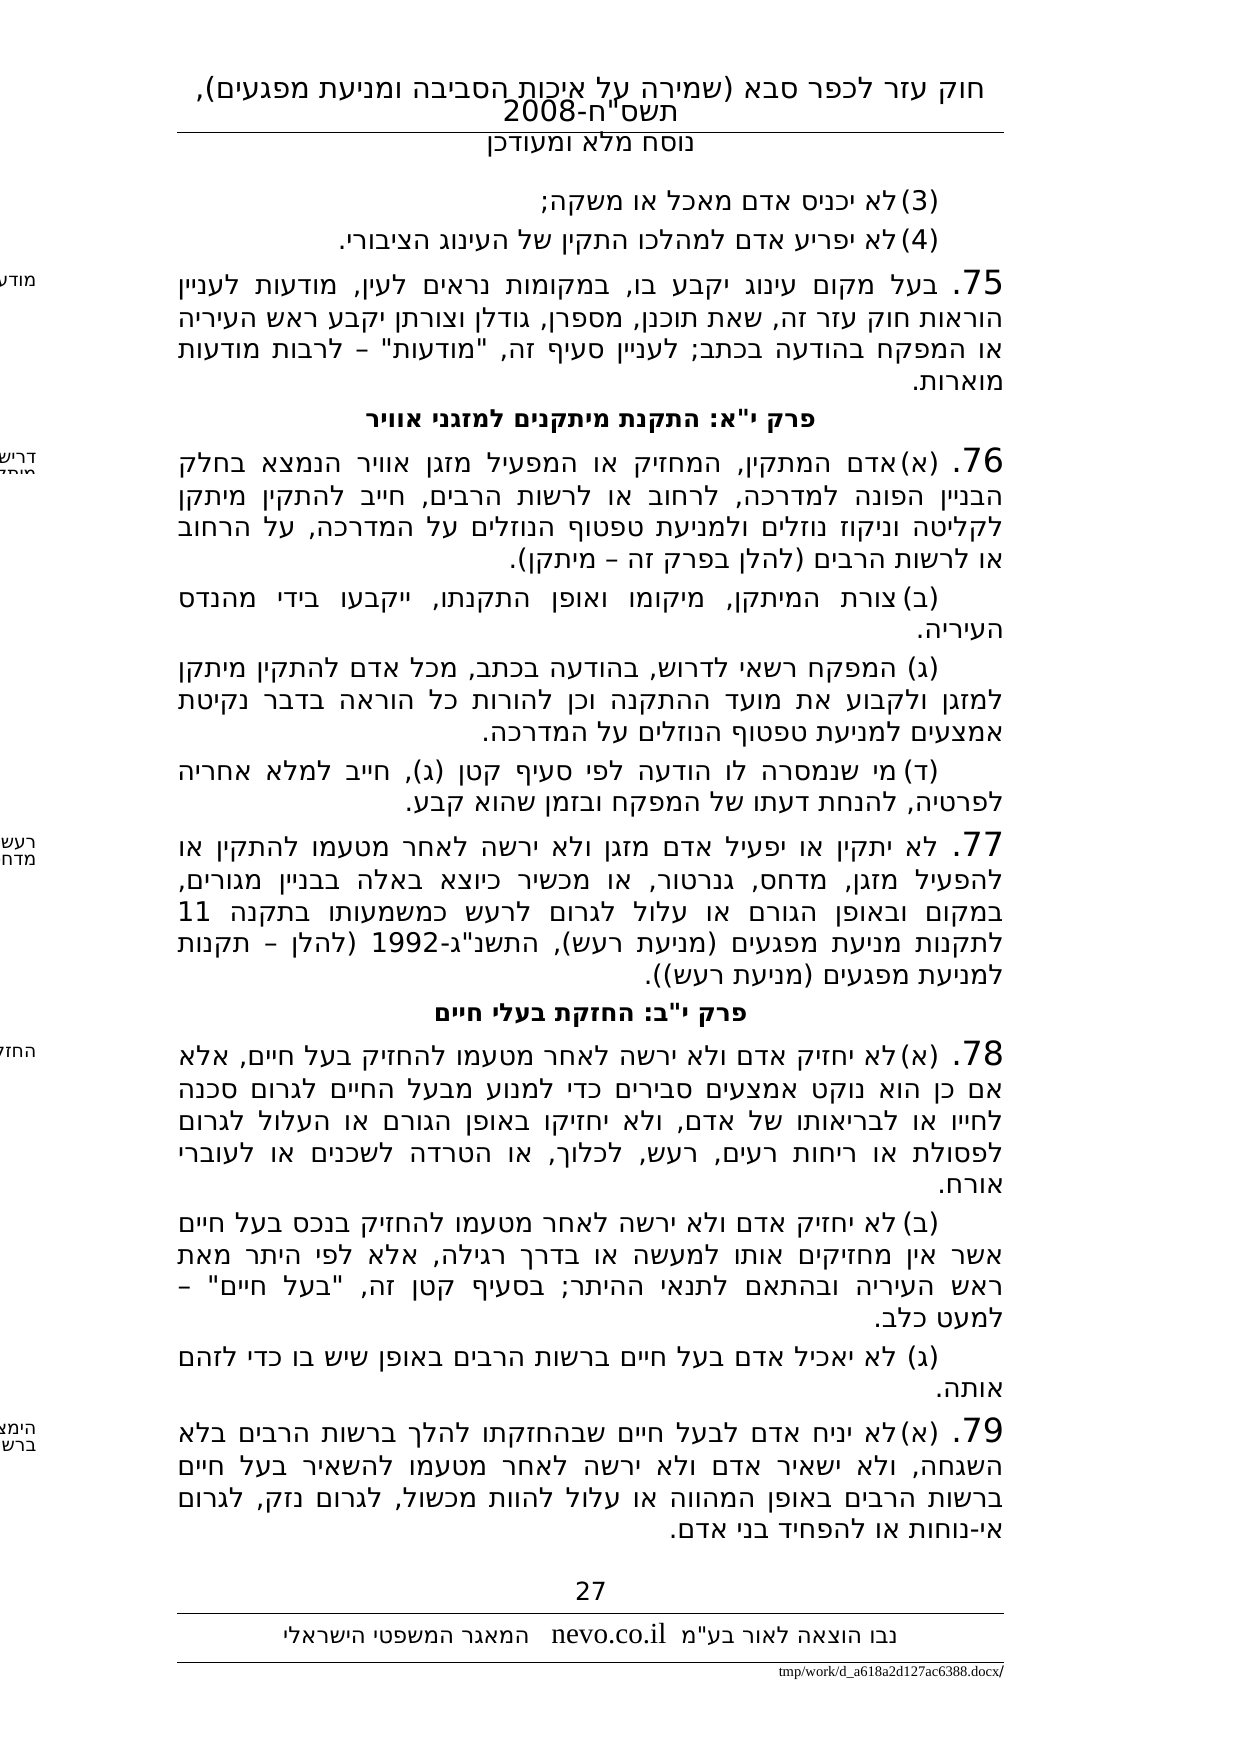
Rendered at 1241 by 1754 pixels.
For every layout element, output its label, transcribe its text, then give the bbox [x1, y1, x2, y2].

text (ב) לא יחזיק אדם ולא ירשה לאחר מטעמו להחזיק בנכס בעל חיים אשר אין מחזיקים אותו למעשה או בדרך רגילה, אלא לפי היתר מאת ראש העיריה ובהתאם לתנאי ההיתר; בסעיף קטן זה, "בעל חיים" – למעט כלב. [177, 1207, 1004, 1334]
text (ד) מי שנמסרה לו הודעה לפי סעיף קטן (ג), חייב למלא אחריה לפרטיה, להנחת דעתו של המפקח ובזמן שהוא קבע. [177, 755, 1004, 818]
text 78. (א) לא יחזיק אדם ולא ירשה לאחר מטעמו להחזיק בעל חיים, אלא אם כן הוא נוקט אמצעים סבירים כדי למנוע מבעל החיים לגרום סכנה לחייו או לבריאותו של אדם, ולא יחזיקו באופן הגורם או העלול לגרום לפסולת או ריחות רעים, רעש, לכלוך, או הטרדה לשכנים או לעוברי אורח. [177, 1035, 1004, 1200]
text פרק י"ב: החזקת בעלי חיים [177, 998, 1004, 1027]
text (ג) לא יאכיל אדם בעל חיים ברשות הרבים באופן שיש בו כדי לזהם אותה. [177, 1341, 1004, 1404]
text 77. לא יתקין או יפעיל אדם מזגן ולא ירשה לאחר מטעמו להתקין או להפעיל מזגן, מדחס, גנרטור, או מכשיר כיוצא באלה בבניין מגורים, במקום ובאופן הגורם או עלול לגרום לרעש כמשמעותו בתקנה 11 לתקנות מניעת מפגעים (מניעת רעש), התשנ"ג-1992 (להלן – תקנות למניעת מפגעים (מניעת רעש)). [177, 826, 1004, 991]
text (ג) המפקח רשאי לדרוש, בהודעה בכתב, מכל אדם להתקין מיתקן למזגן ולקבוע את מועד ההתקנה וכן להורות כל הוראה בדבר נקיטת אמצעים למניעת טפטוף הנוזלים על המדרכה. [177, 653, 1004, 747]
text פרק י"א: התקנת מיתקנים למזגני אוויר [177, 404, 1004, 434]
text (3) לא יכניס אדם מאכל או משקה; [177, 185, 939, 217]
text 79. (א) לא יניח אדם לבעל חיים שבהחזקתו להלך ברשות הרבים בלא השגחה, ולא ישאיר אדם ולא ירשה לאחר מטעמו להשאיר בעל חיים ברשות הרבים באופן המהווה או עלול להוות מכשול, לגרום נזק, לגרום אי-נוחות או להפחיד בני אדם. [177, 1412, 1004, 1545]
text 75. בעל מקום עינוג יקבע בו, במקומות נראים לעין, מודעות לעניין הוראות חוק עזר זה, שאת תוכנן, מספרן, גודלן וצורתן יקבע ראש העיריה או המפקח בהודעה בכתב; לעניין סעיף זה, "מודעות" – לרבות מודעות מוארות. [177, 263, 1004, 397]
text (4) לא יפריע אדם למהלכו התקין של העינוג הציבורי. [177, 224, 939, 256]
text 76. (א) אדם המתקין, המחזיק או המפעיל מזגן אוויר הנמצא בחלק הבניין הפונה למדרכה, לרחוב או לרשות הרבים, חייב להתקין מיתקן לקליטה וניקוז נוזלים ולמניעת טפטוף הנוזלים על המדרכה, על הרחוב או לרשות הרבים (להלן בפרק זה – מיתקן). [177, 441, 1004, 575]
text (ב) צורת המיתקן, מיקומו ואופן התקנתו, ייקבעו בידי מהנדס העיריה. [177, 582, 1004, 645]
